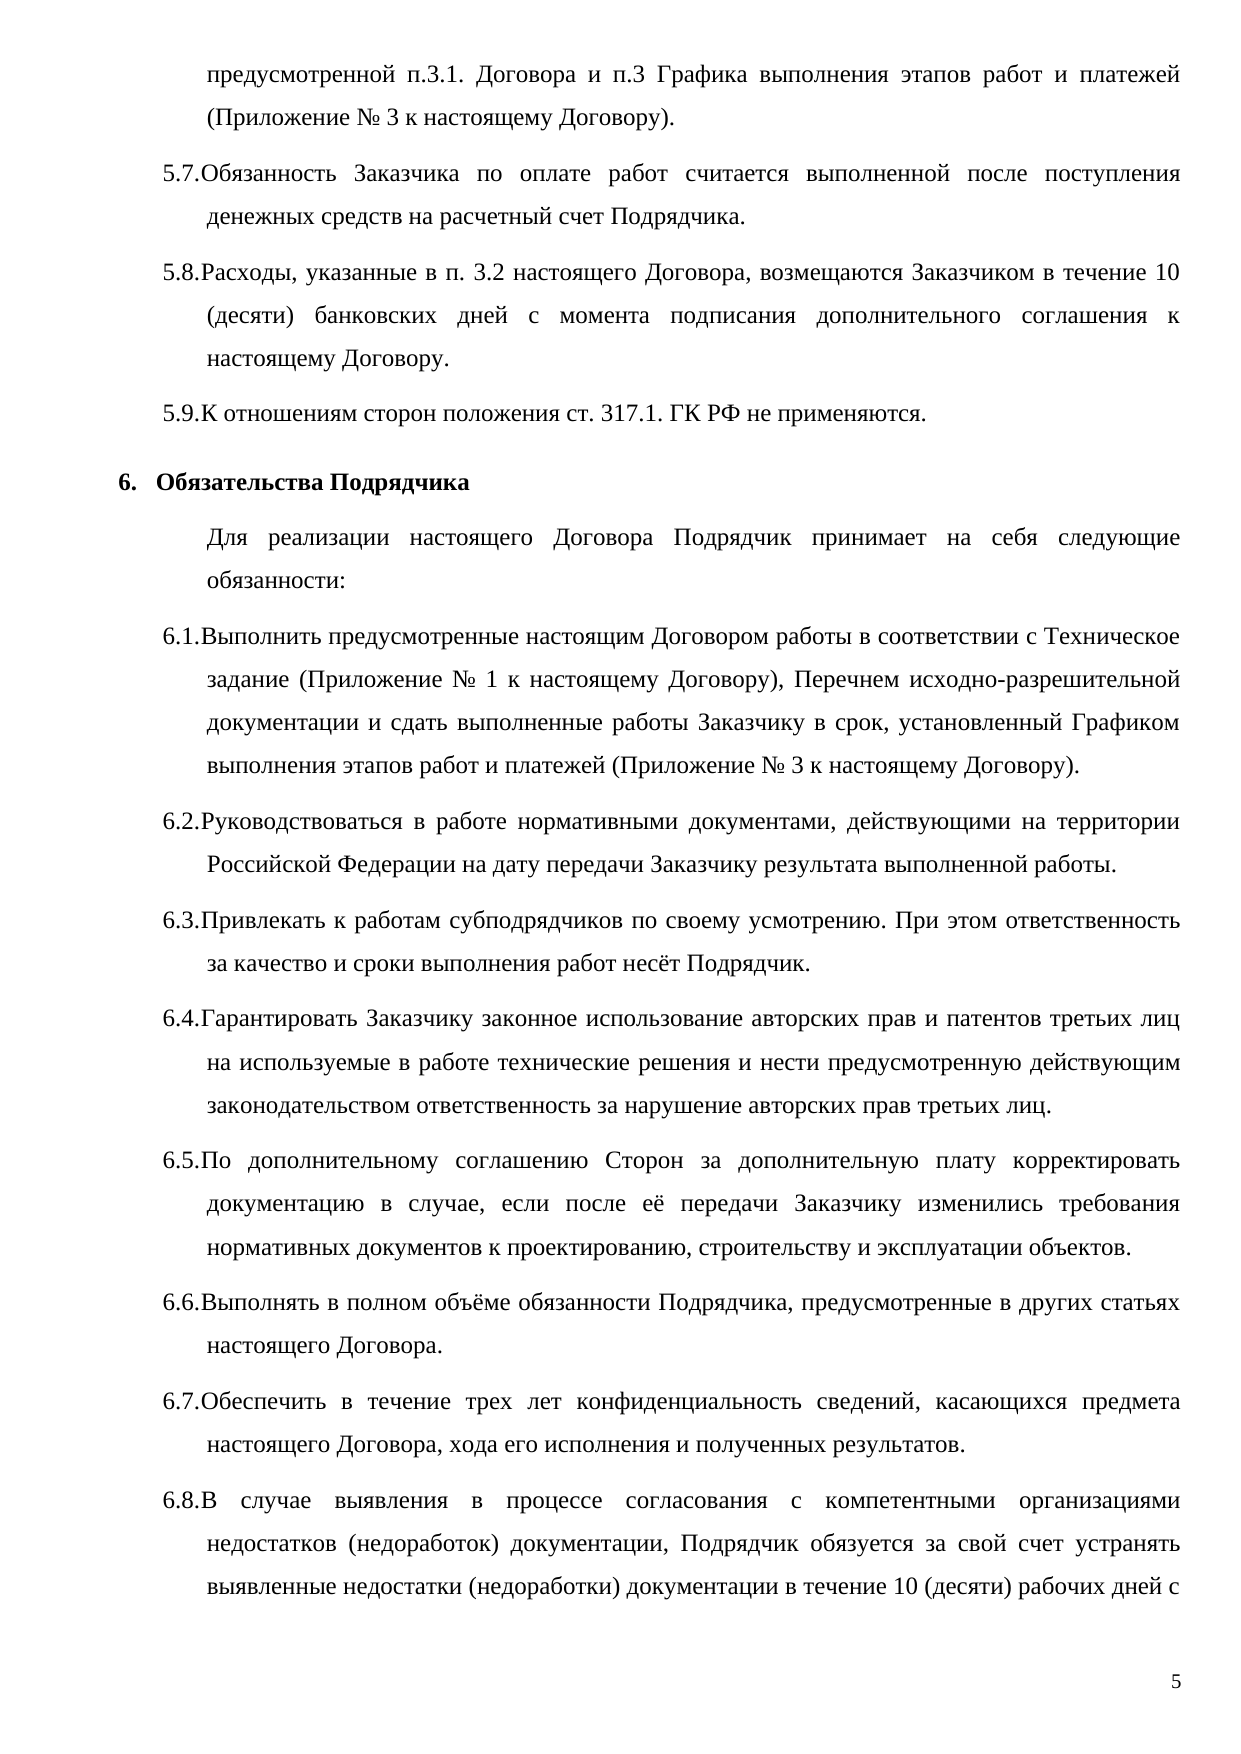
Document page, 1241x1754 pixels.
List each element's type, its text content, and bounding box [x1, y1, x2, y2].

list Обеспечить в течение трех лет конфиденциальность сведений, касающихся предмета настоящего Договора, хода его исполнения и полученных результатов. [162, 1386, 1181, 1458]
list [162, 1485, 1181, 1600]
list Расходы, указанные в п. 3.2 настоящего Договора, возмещаются Заказчиком в течение 10 (десяти) банковских дней с момента подписания дополнительного соглашения к настоящему Договору. [162, 257, 1181, 372]
list Гарантировать Заказчику законное использование авторских прав и патентов третьих лиц на используемые в работе технические решения и нести предусмотренную действующим законодательством ответственность за нарушение авторских прав третьих лиц. [162, 1003, 1181, 1118]
list Выполнять в полном объёме обязанности Подрядчика, предусмотренные в других статьях настоящего Договора. [162, 1287, 1181, 1359]
list Привлекать к работам субподрядчиков по своему усмотрению. При этом ответственность за качество и сроки выполнения работ несёт Подрядчик. [162, 905, 1181, 977]
list Обязанность Заказчика по оплате работ считается выполненной после поступления денежных средств на расчетный счет Подрядчика. [162, 158, 1181, 230]
list Руководствоваться в работе нормативными документами, действующими на территории Российской Федерации на дату передачи Заказчику результата выполненной работы. [162, 806, 1181, 878]
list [162, 59, 1181, 131]
list Обязательства Подрядчика [118, 467, 1181, 495]
text Для реализации настоящего Договора Подрядчик принимает на себя следующие обязанности: [207, 522, 1181, 594]
list По дополнительному соглашению Сторон за дополнительную плату корректировать документацию в случае, если после её передачи Заказчику изменились требования нормативных документов к проектированию, строительству и эксплуатации объектов. [162, 1145, 1181, 1260]
list К отношениям сторон положения ст. 317.1. ГК РФ не применяются. [162, 398, 1181, 427]
list Выполнить предусмотренные настоящим Договором работы в соответствии с Техническое задание (Приложение № 1 к настоящему Договору), Перечнем исходно-разрешительной документации и сдать выполненные работы Заказчику в срок, установленный Графиком выполнения этапов работ и платежей (Приложение № 3 к настоящему Договору). [162, 621, 1181, 779]
